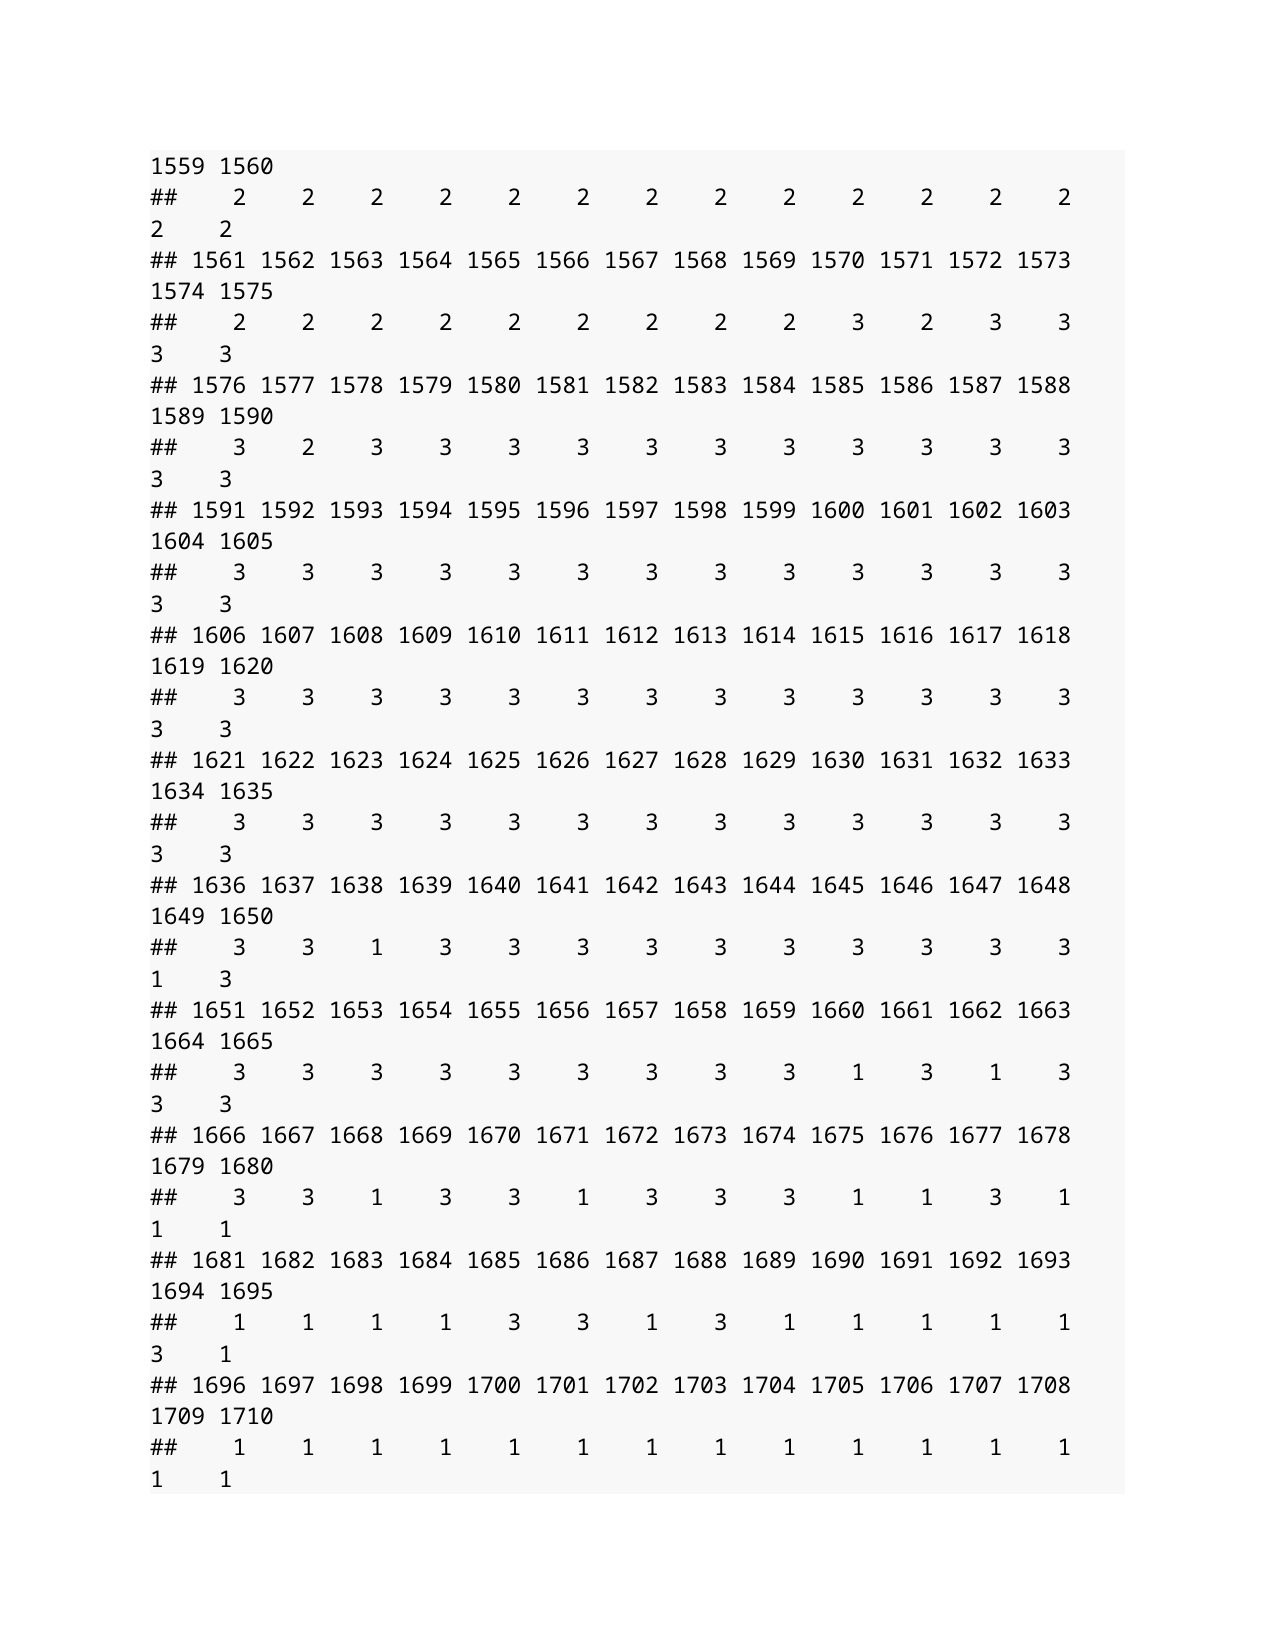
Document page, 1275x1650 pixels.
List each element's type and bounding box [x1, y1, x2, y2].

text [150, 150, 1125, 1494]
